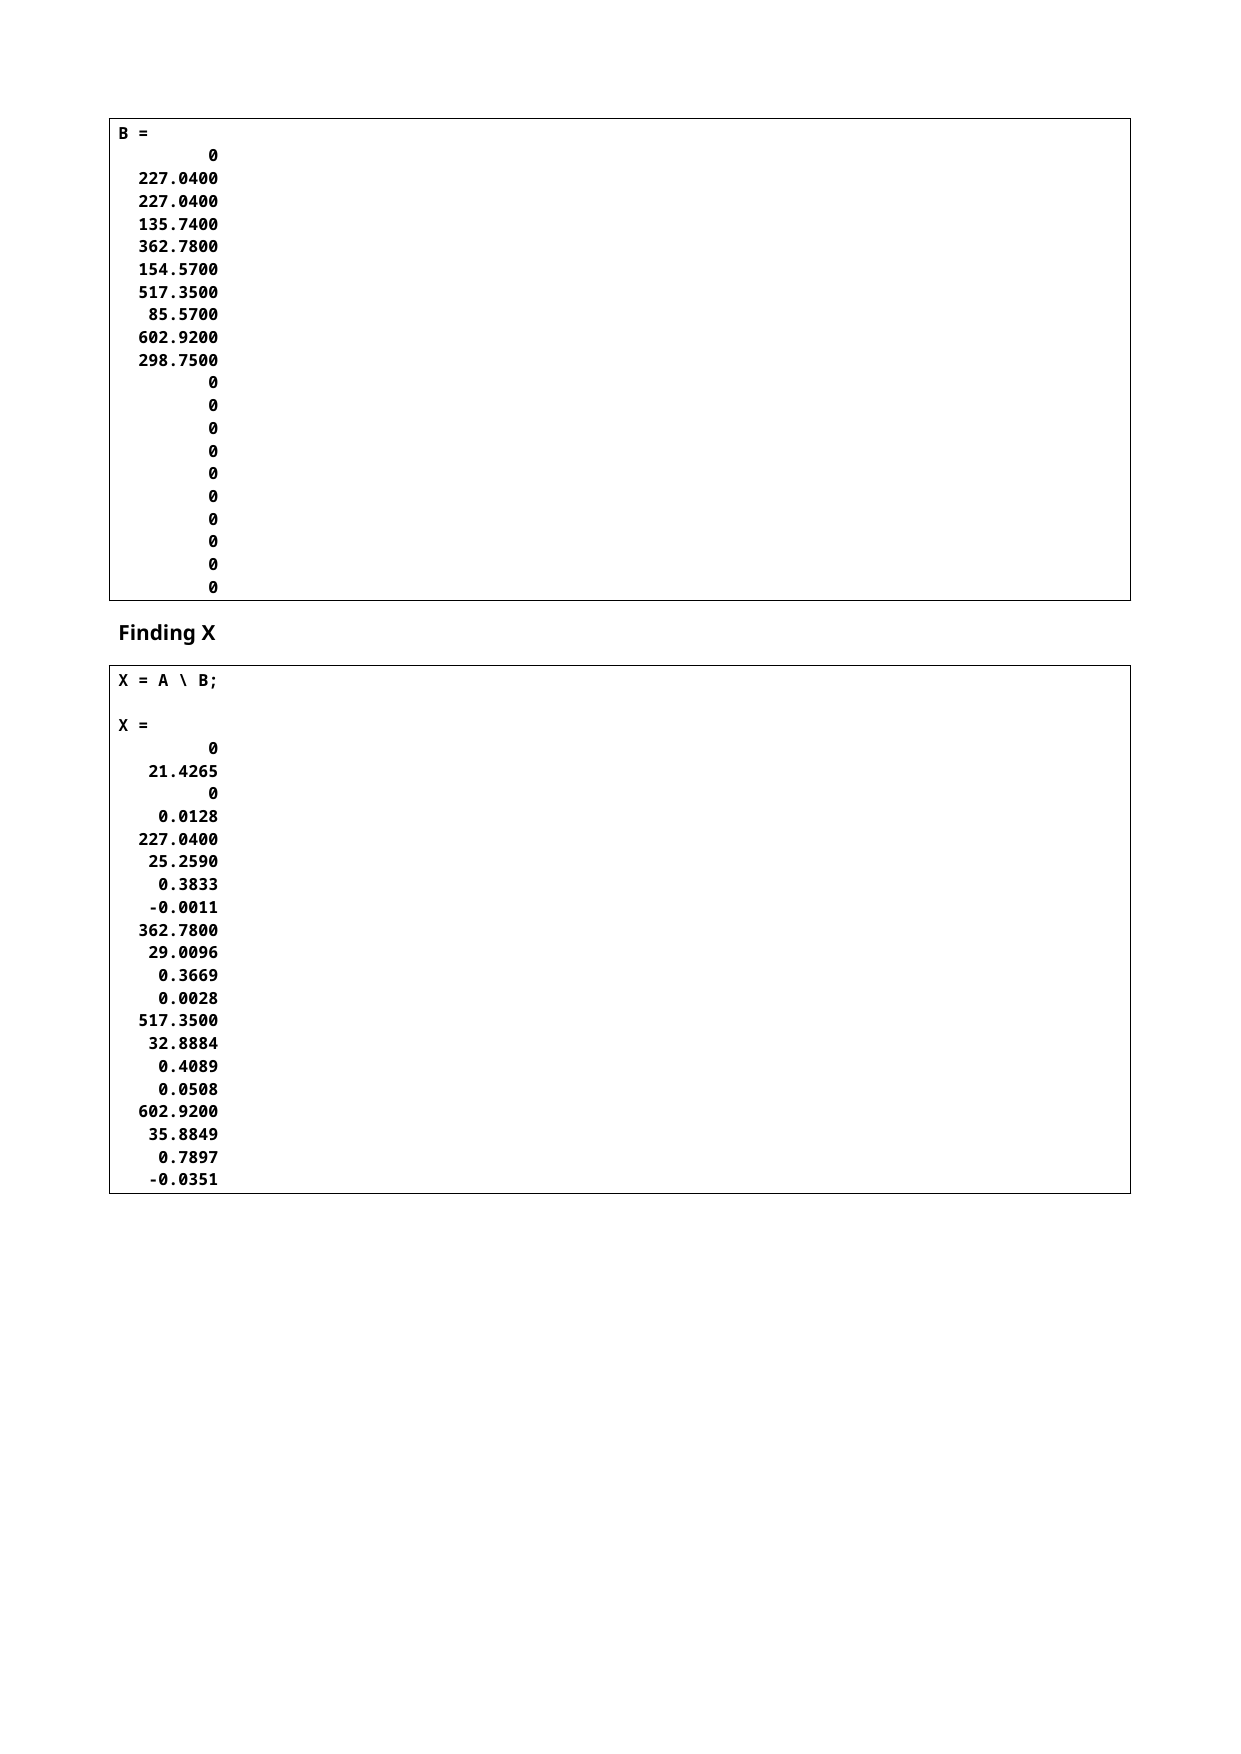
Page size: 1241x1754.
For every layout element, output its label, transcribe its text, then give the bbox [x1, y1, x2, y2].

text 0 [118, 144, 1122, 167]
text X = [118, 714, 1122, 736]
text 0.7897 [118, 1145, 1122, 1165]
text 0 [118, 371, 1122, 394]
text 517.3500 [118, 1009, 1122, 1032]
text 362.7800 [118, 235, 1122, 257]
text 362.7800 [118, 918, 1122, 941]
text 0.0028 [118, 986, 1122, 1009]
text -0.0011 [118, 895, 1122, 918]
text Finding X [118, 618, 1122, 646]
text 0 [118, 782, 1122, 804]
text X = A \ B; [110, 666, 1130, 691]
text 0 [110, 572, 1130, 600]
text 35.8849 [118, 1122, 1122, 1145]
text 135.7400 [118, 212, 1122, 235]
text 0 [118, 507, 1122, 530]
text 602.9200 [118, 326, 1122, 348]
text 0.3833 [118, 873, 1122, 895]
text B = [110, 119, 1130, 144]
text 0 [118, 484, 1122, 507]
text 29.0096 [118, 941, 1122, 963]
text 85.5700 [118, 303, 1122, 326]
text 0.0508 [118, 1077, 1122, 1100]
text 0.0128 [118, 804, 1122, 827]
text 0 [118, 439, 1122, 462]
text 602.9200 [118, 1100, 1122, 1122]
text 0 [118, 462, 1122, 484]
text 0 [118, 553, 1122, 572]
text 32.8884 [118, 1032, 1122, 1054]
text 227.0400 [118, 167, 1122, 189]
text 25.2590 [118, 850, 1122, 873]
text 0 [118, 530, 1122, 553]
text 0.3669 [118, 963, 1122, 986]
text 0 [118, 394, 1122, 416]
text 0 [118, 736, 1122, 759]
text 298.7500 [118, 348, 1122, 371]
text 21.4265 [118, 759, 1122, 782]
text 517.3500 [118, 280, 1122, 303]
text 0.4089 [118, 1054, 1122, 1077]
text 227.0400 [118, 827, 1122, 850]
text 154.5700 [118, 257, 1122, 280]
text 0 [118, 416, 1122, 439]
text 227.0400 [118, 189, 1122, 212]
text -0.0351 [110, 1165, 1130, 1193]
